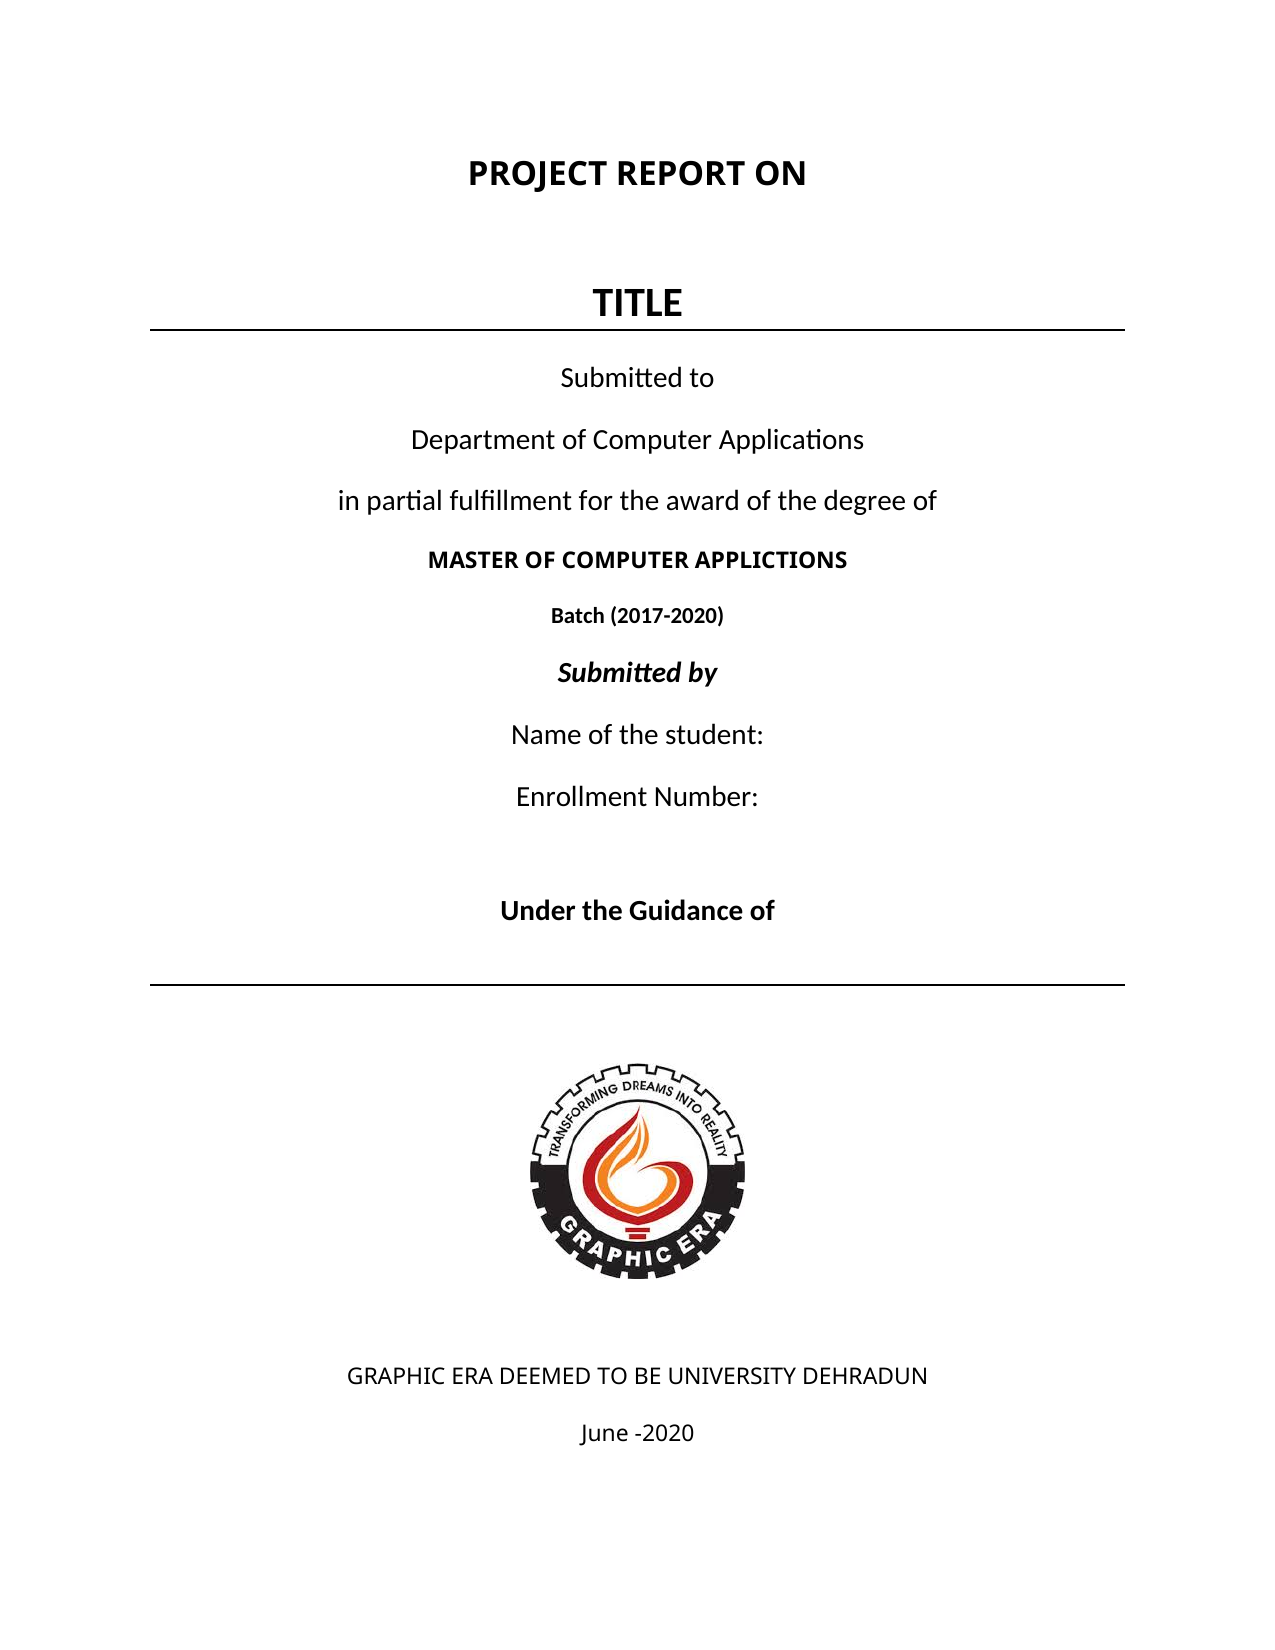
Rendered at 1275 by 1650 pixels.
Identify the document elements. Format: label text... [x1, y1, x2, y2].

text TITLE [150, 276, 1125, 329]
picture [530, 1063, 745, 1279]
text GRAPHIC ERA DEEMED TO BE UNIVERSITY DEHRADUN [150, 1360, 1125, 1391]
text June -2020 [150, 1417, 1125, 1448]
text Submitted to [150, 359, 1125, 394]
text in partial fulfillment for the award of the degree of [150, 482, 1125, 518]
text Submitted by [150, 654, 1125, 690]
text PROJECT REPORT ON [150, 150, 1125, 195]
text MASTER OF COMPUTER APPLICTIONS [150, 544, 1125, 576]
text Batch (2017-2020) [150, 601, 1125, 629]
text Under the Guidance of [150, 892, 1125, 928]
text Name of the student: [150, 716, 1125, 751]
text Enrollment Number: [150, 778, 1125, 813]
text Department of Computer Applications [150, 421, 1125, 456]
